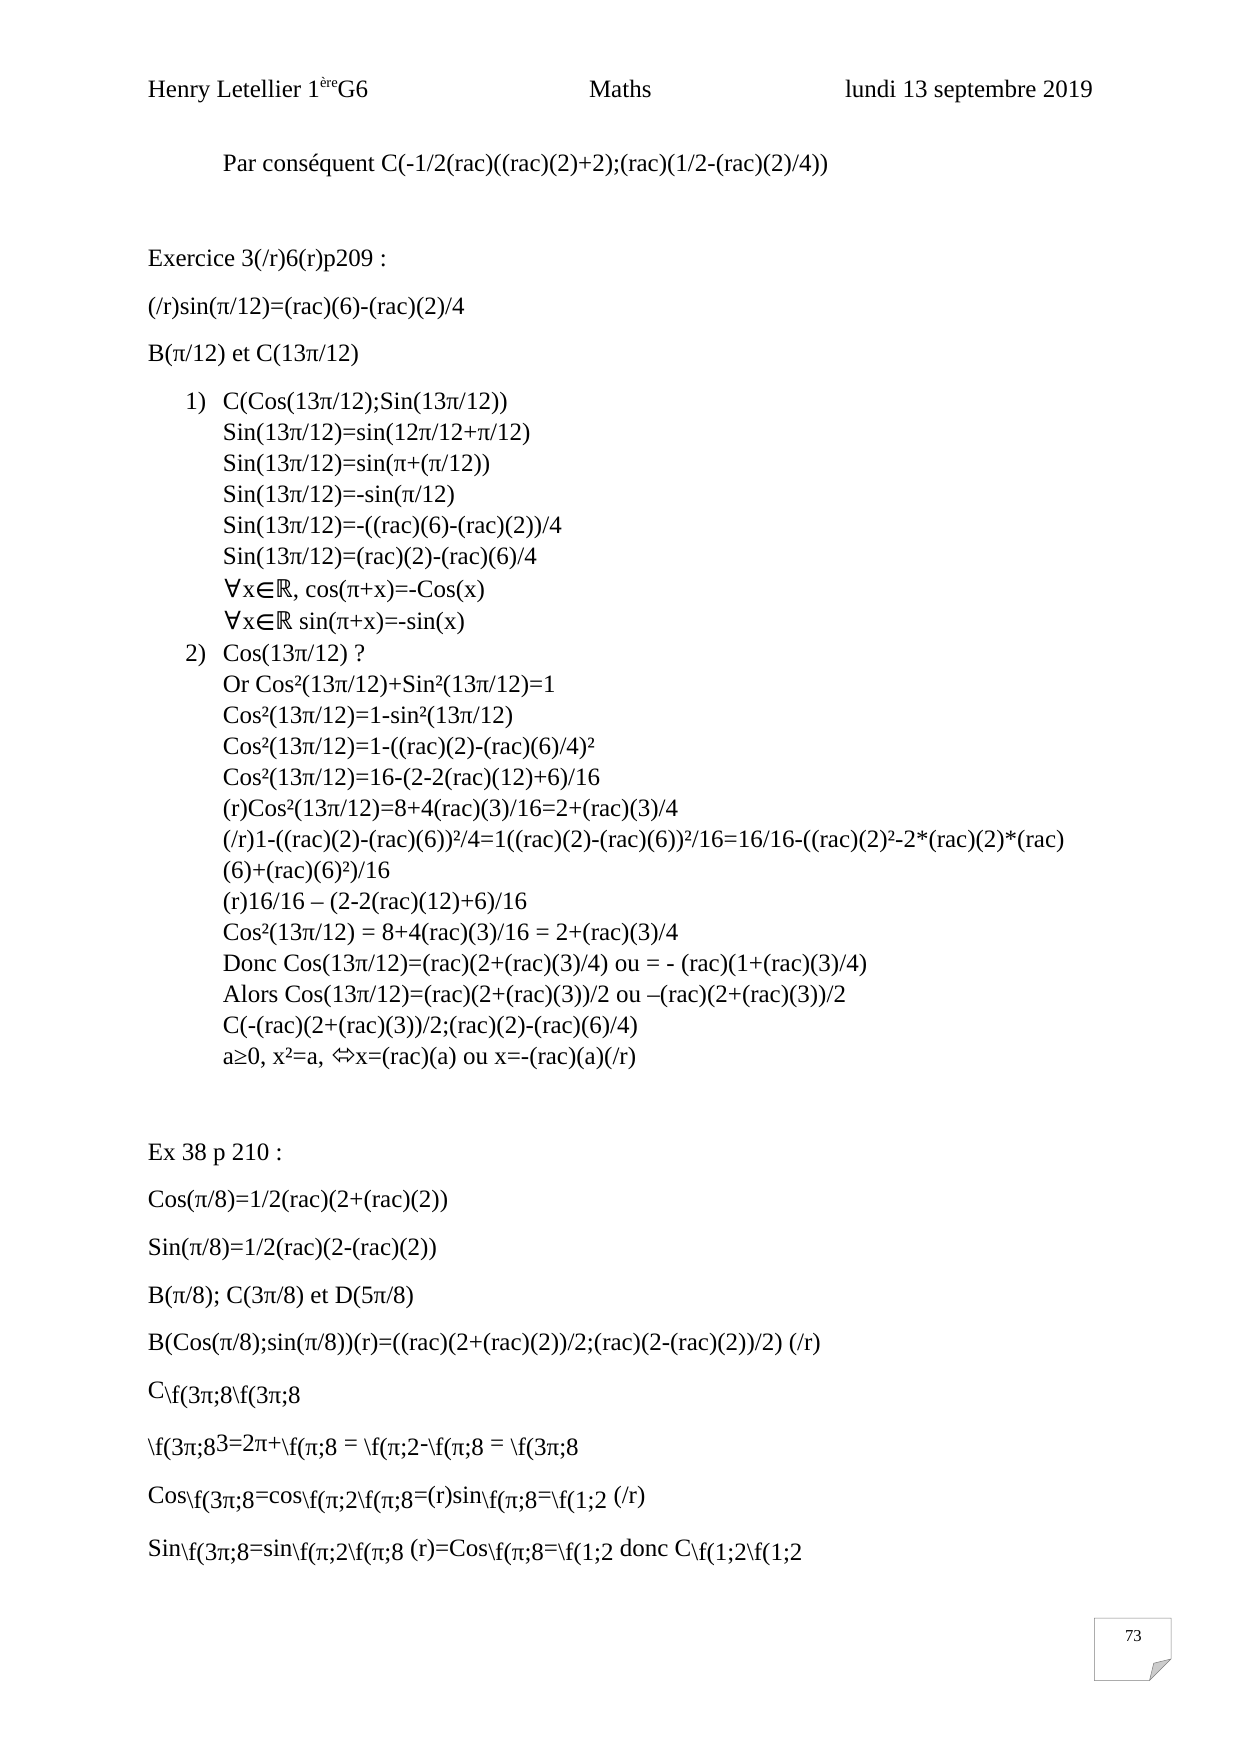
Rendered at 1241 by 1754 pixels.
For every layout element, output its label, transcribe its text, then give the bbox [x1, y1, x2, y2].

text C [148, 1375, 1093, 1408]
list C(Cos(13π/12);Sin(13π/12)) [185, 386, 1093, 415]
list Alors Cos(13π/12)=(rac)(2+(rac)(3))/2 ou –(rac)(2+(rac)(3))/2 [223, 979, 1093, 1008]
list Cos²(13π/12)=1-sin²(13π/12) [223, 700, 1093, 728]
list Cos²(13π/12)=1-((rac)(2)-(rac)(6)/4)² [223, 731, 1093, 759]
text Ex 38 p 210 : [148, 1137, 1093, 1165]
text Sin(π/8)=1/2(rac)(2-(rac)(2)) [148, 1232, 1093, 1261]
text B(Cos(π/8);sin(π/8))(r)=((rac)(2+(rac)(2))/2;(rac)(2-(rac)(2))/2) (/r) [148, 1327, 1093, 1356]
list (/r)1-((rac)(2)-(rac)(6))²/4=1((rac)(2)-(rac)(6))²/16=16/16-((rac)(2)²-2*(rac)(2)*(rac)(6)+(rac)(6)²)/16 [223, 824, 1093, 884]
list (r)16/16 – (2-2(rac)(12)+6)/16 [223, 886, 1093, 915]
list Donc Cos(13π/12)=(rac)(2+(rac)(3)/4) ou = - (rac)(1+(rac)(3)/4) [223, 948, 1093, 977]
text Exercice 3(/r)6(r)p209 : [148, 243, 1093, 272]
list Cos²(13π/12) = 8+4(rac)(3)/16 = 2+(rac)(3)/4 [223, 917, 1093, 946]
list a≥0, x²=a, x=(rac)(a) ou x=-(rac)(a)(/r) [223, 1041, 1093, 1070]
list ∀x∈ℝ, cos(π+x)=-Cos(x) [223, 572, 1093, 603]
text Sin=sin (r)=Cos= donc C [148, 1533, 1093, 1566]
text B(π/12) et C(13π/12) [148, 338, 1093, 367]
list Cos²(13π/12)=16-(2-2(rac)(12)+6)/16 [223, 762, 1093, 791]
list Sin(13π/12)=(rac)(2)-(rac)(6)/4 [223, 541, 1093, 570]
text Cos(π/8)=1/2(rac)(2+(rac)(2)) [148, 1184, 1093, 1213]
list (r)Cos²(13π/12)=8+4(rac)(3)/16=2+(rac)(3)/4 [223, 793, 1093, 822]
text (/r)sin(π/12)=(rac)(6)-(rac)(2)/4 [148, 291, 1093, 319]
list Cos(13π/12) ? [185, 638, 1093, 666]
list Sin(13π/12)=sin(π+(π/12)) [223, 448, 1093, 477]
list Par conséquent C(-1/2(rac)((rac)(2)+2);(rac)(1/2-(rac)(2)/4)) [223, 148, 1093, 176]
list Or Cos²(13π/12)+Sin²(13π/12)=1 [223, 669, 1093, 697]
list Sin(13π/12)=-sin(π/12) [223, 479, 1093, 508]
text Cos=cos=(r)sin= (/r) [148, 1480, 1093, 1514]
list Sin(13π/12)=sin(12π/12+π/12) [223, 417, 1093, 446]
text B(π/8); C(3π/8) et D(5π/8) [148, 1280, 1093, 1308]
list Sin(13π/12)=-((rac)(6)-(rac)(2))/4 [223, 510, 1093, 539]
text 3=2π+ = - = [148, 1428, 1093, 1461]
list C(-(rac)(2+(rac)(3))/2;(rac)(2)-(rac)(6)/4) [223, 1010, 1093, 1039]
list ∀x∈ℝ sin(π+x)=-sin(x) [223, 605, 1093, 635]
